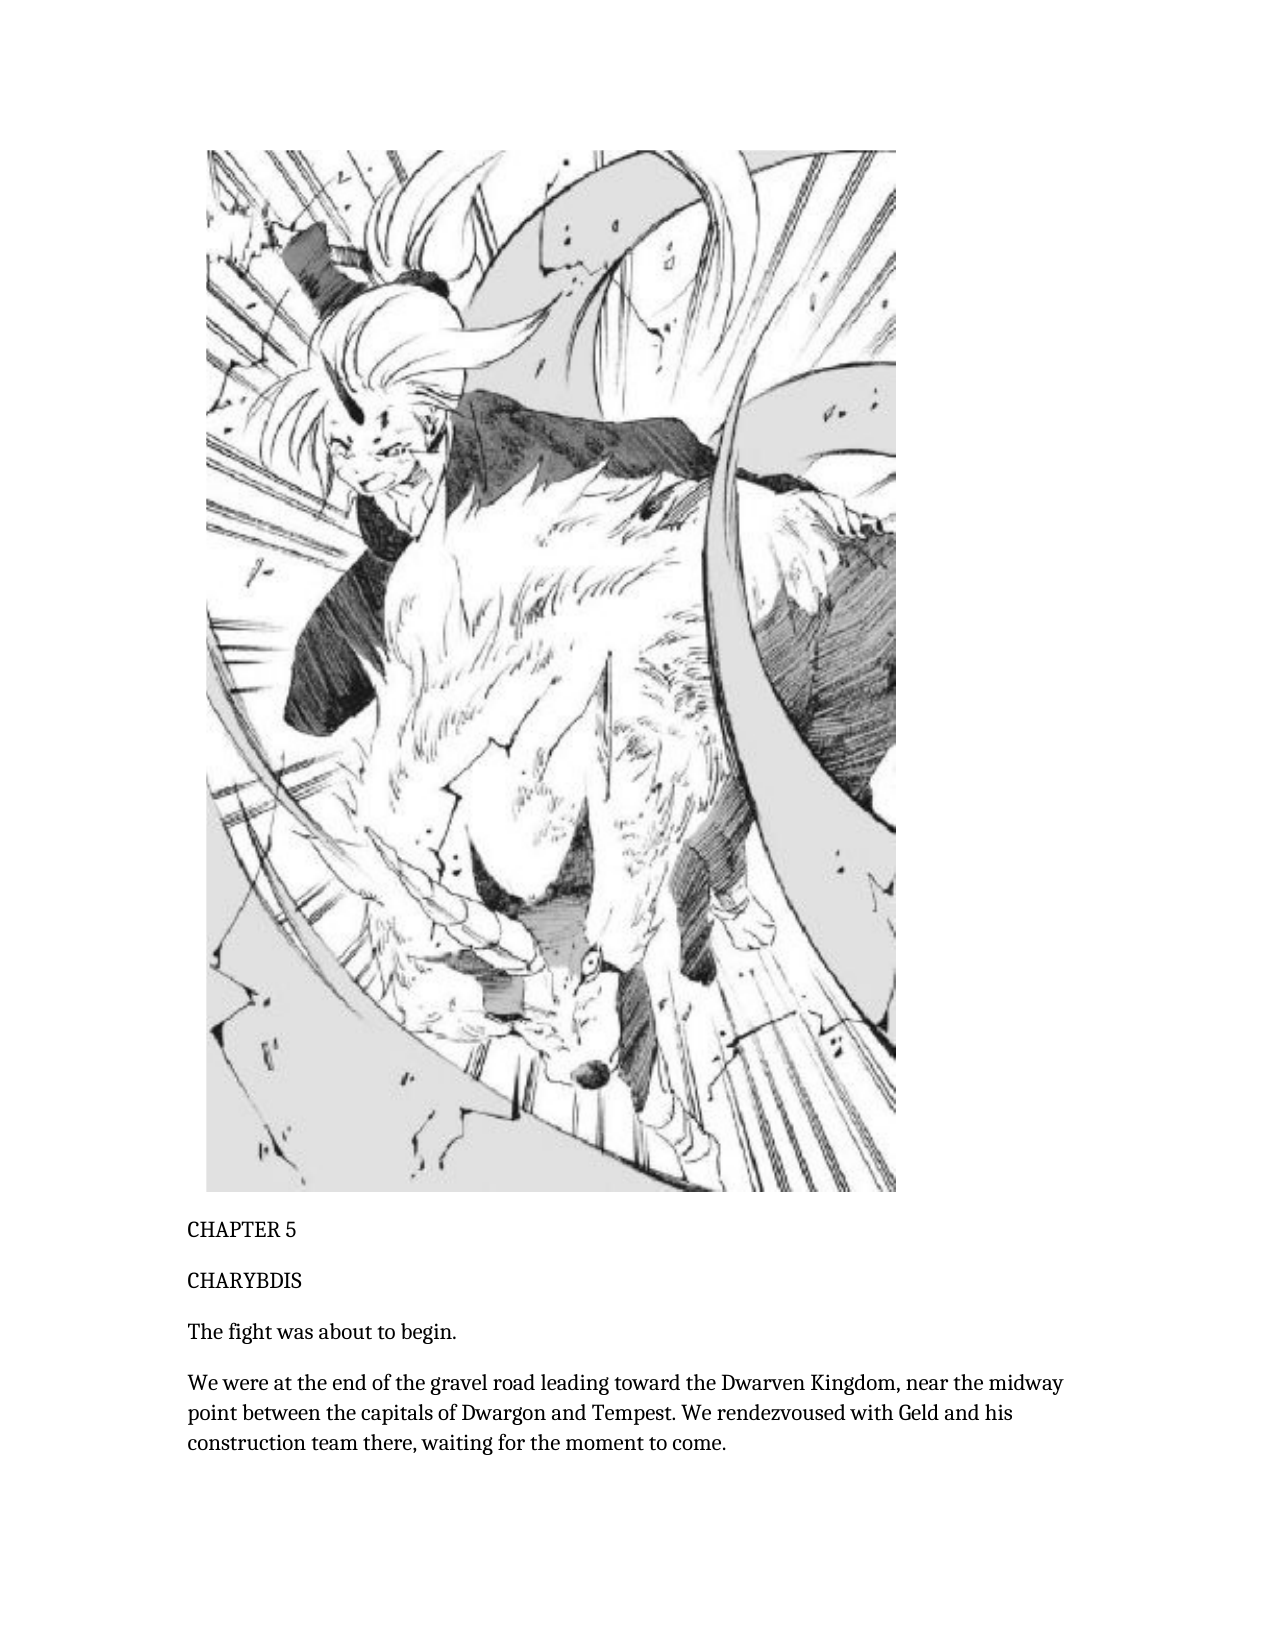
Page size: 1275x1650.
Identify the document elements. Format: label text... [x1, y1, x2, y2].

picture [206, 150, 896, 1192]
text CHARYBDIS [187, 1267, 1087, 1294]
text The fight was about to begin. [187, 1318, 1087, 1345]
text CHAPTER 5 [187, 1216, 1087, 1243]
text We were at the end of the gravel road leading toward the Dwarven Kingdom, near the midway point between the capitals of Dwargon and Tempest. We rendezvoused with Geld and his construction team there, waiting for the moment to come. [187, 1369, 1087, 1456]
